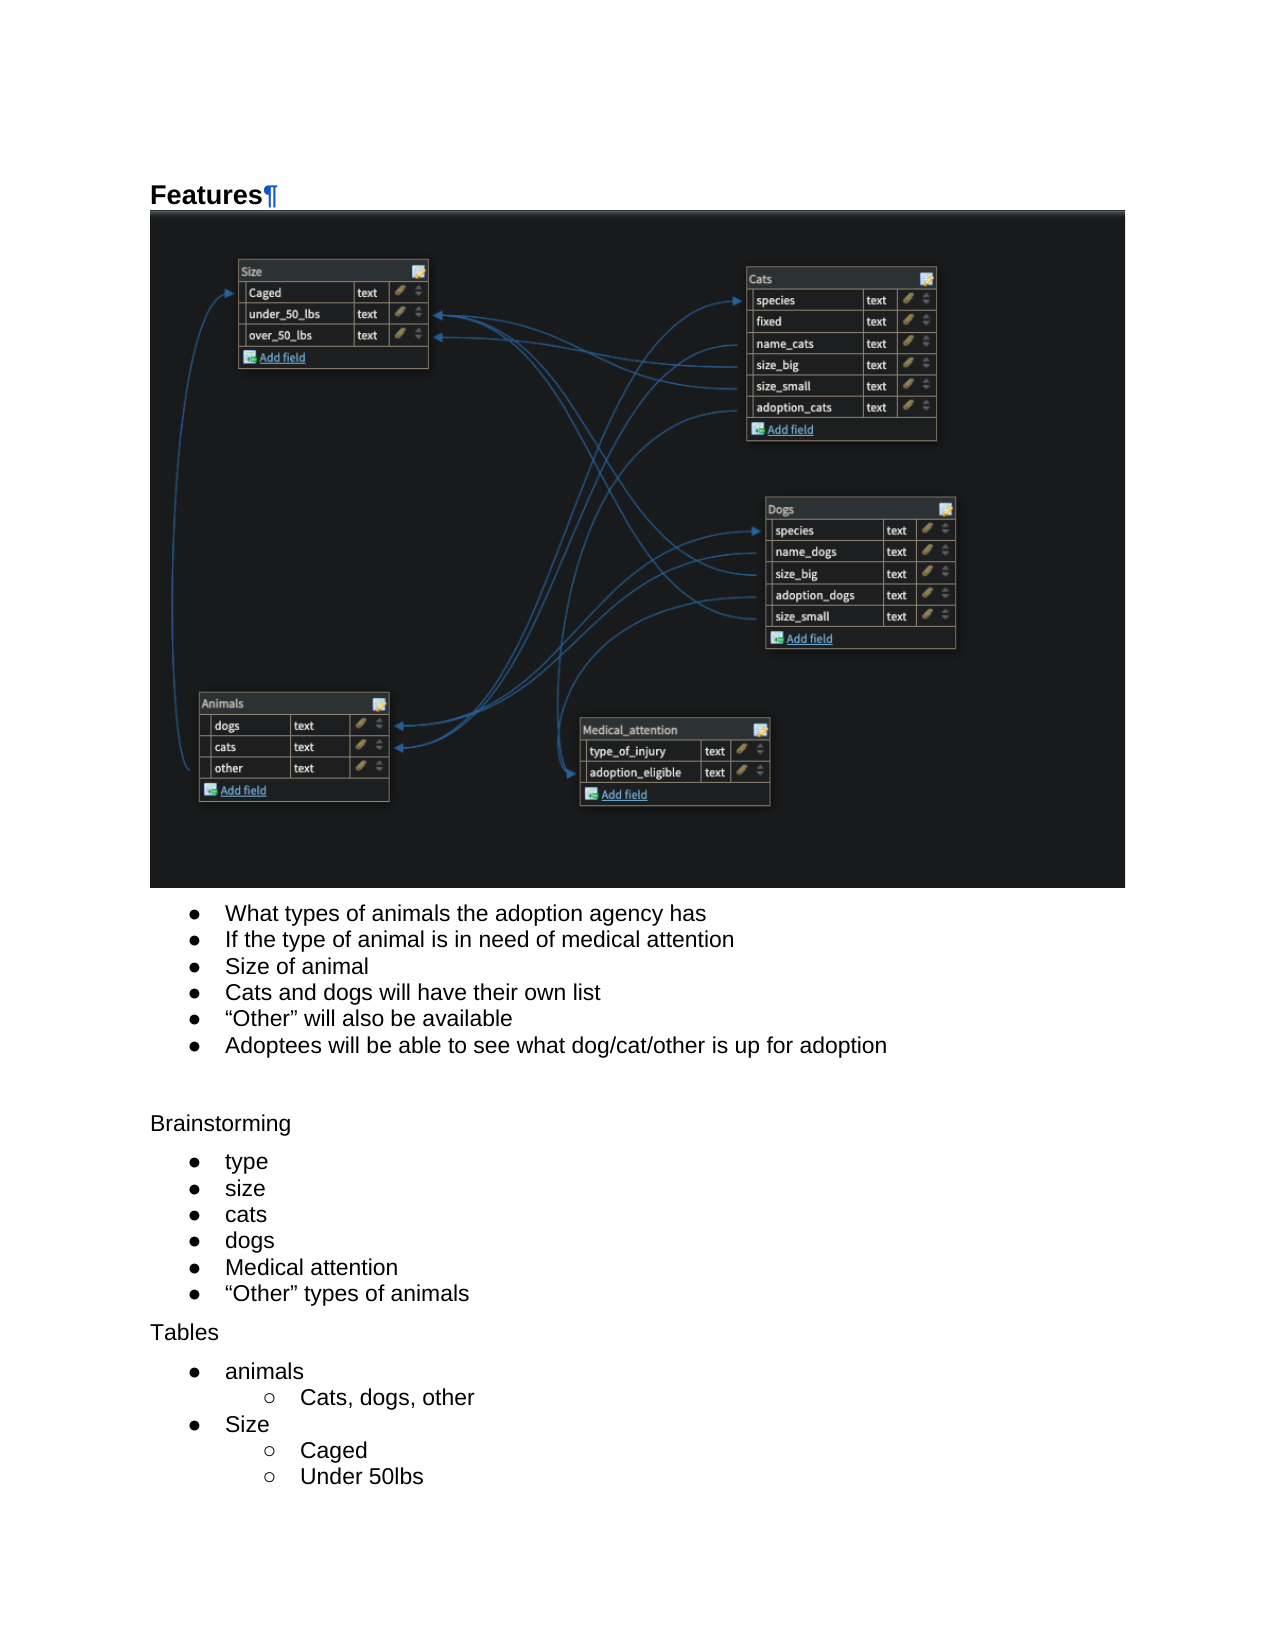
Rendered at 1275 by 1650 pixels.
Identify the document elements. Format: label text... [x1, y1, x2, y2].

list Cats, dogs, other [262, 1384, 1125, 1411]
list “Other” will also be available [187, 1005, 1125, 1032]
list animals [187, 1358, 1125, 1384]
list type [187, 1148, 1125, 1175]
list What types of animals the adoption agency has [187, 900, 1125, 926]
list cats [187, 1201, 1125, 1227]
list size [187, 1175, 1125, 1201]
list Size [187, 1411, 1125, 1437]
list Adoptees will be able to see what dog/cat/other is up for adoption [187, 1032, 1125, 1058]
picture [150, 210, 1125, 888]
list dogs [187, 1227, 1125, 1254]
list Cats and dogs will have their own list [187, 979, 1125, 1005]
list Medical attention [187, 1254, 1125, 1280]
list Size of animal [187, 953, 1125, 979]
list Under 50lbs [262, 1463, 1125, 1489]
subtitle Features¶ [150, 179, 1125, 210]
list Caged [262, 1437, 1125, 1463]
text Brainstorming [150, 1109, 1125, 1136]
text Tables [150, 1319, 1125, 1345]
list “Other” types of animals [187, 1280, 1125, 1306]
list If the type of animal is in need of medical attention [187, 926, 1125, 953]
